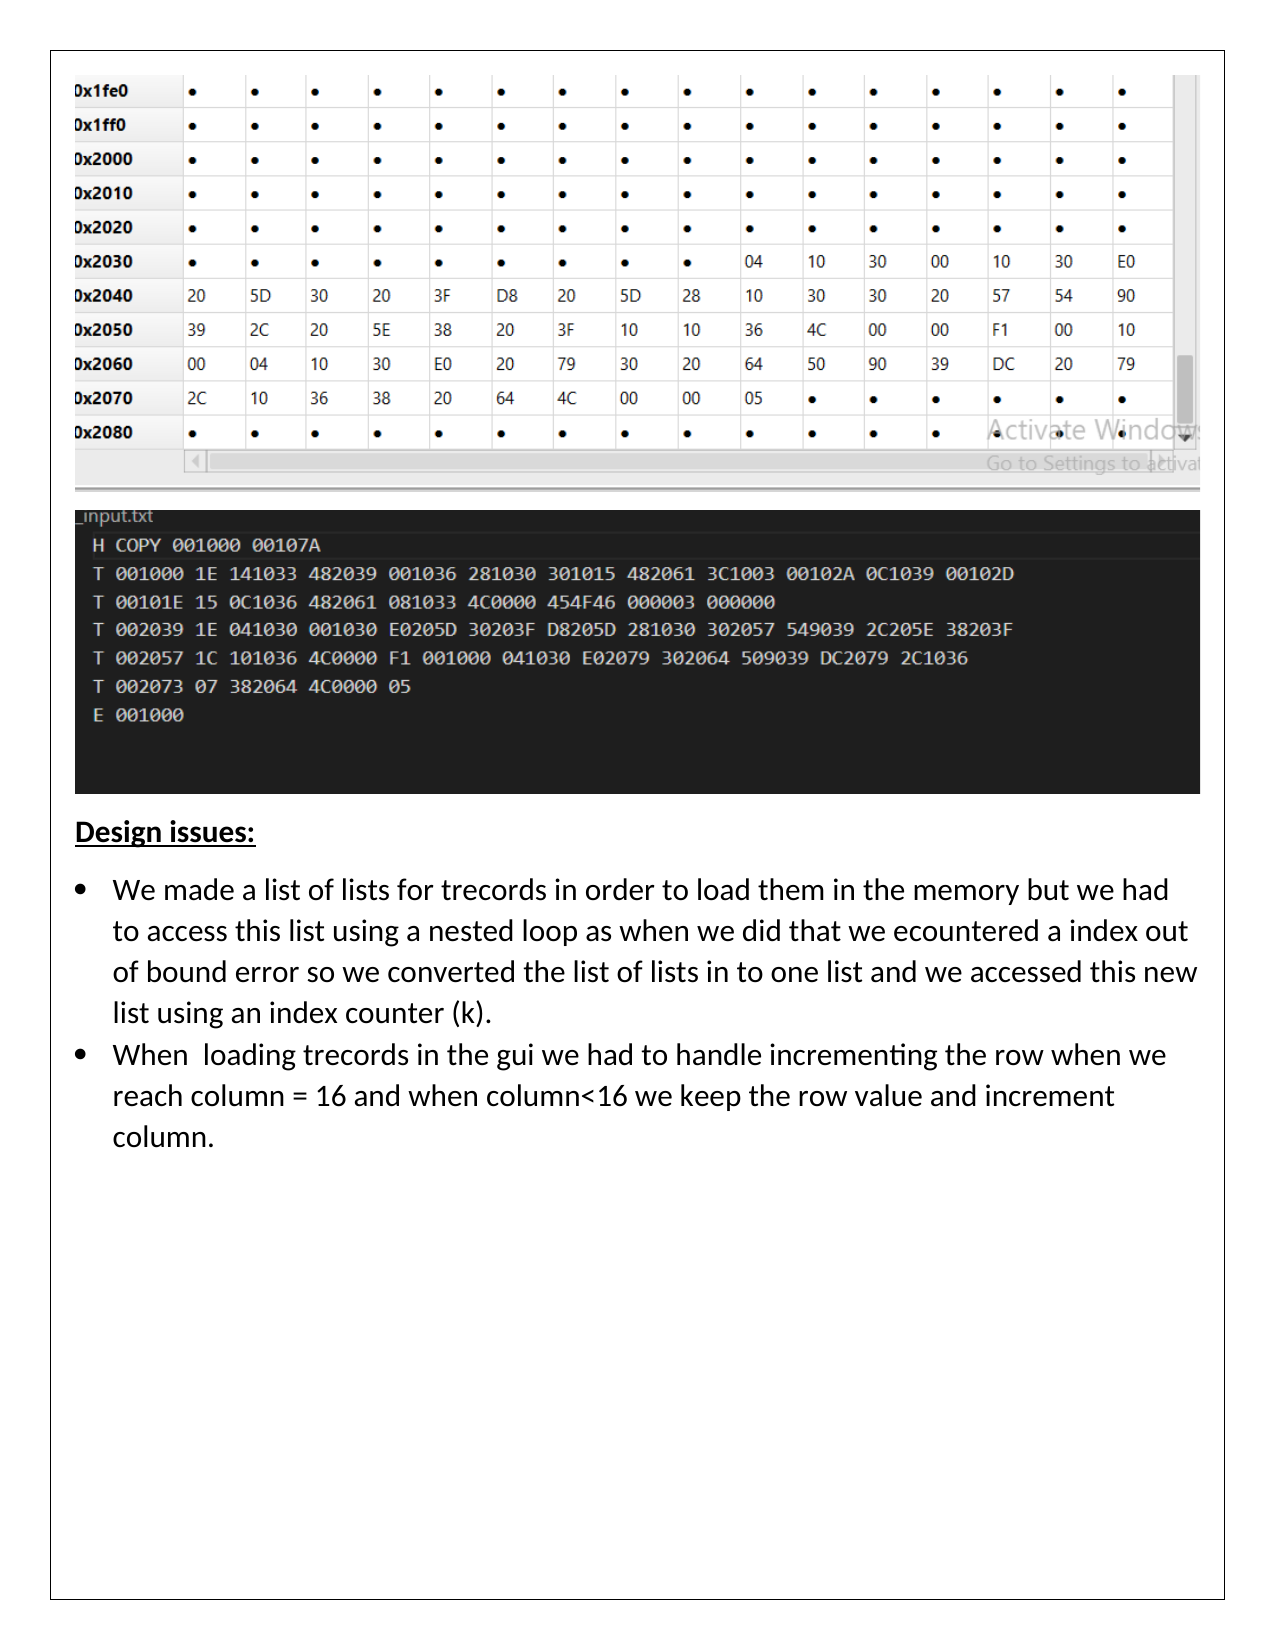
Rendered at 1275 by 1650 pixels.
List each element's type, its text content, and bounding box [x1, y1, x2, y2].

text Design issues: [75, 812, 1200, 850]
list We made a list of lists for trecords in order to load them in the memory but we had to access this list using a nested loop as when we did that we ecountered a index out of bound error so we converted the list of lists in to one list and we accessed this new list using an index counter (k). [75, 870, 1200, 1032]
picture [75, 75, 1200, 492]
picture [75, 510, 1200, 794]
list When loading trecords in the gui we had to handle incrementing the row when we reach column = 16 and when column<16 we keep the row value and increment column. [75, 1034, 1200, 1155]
